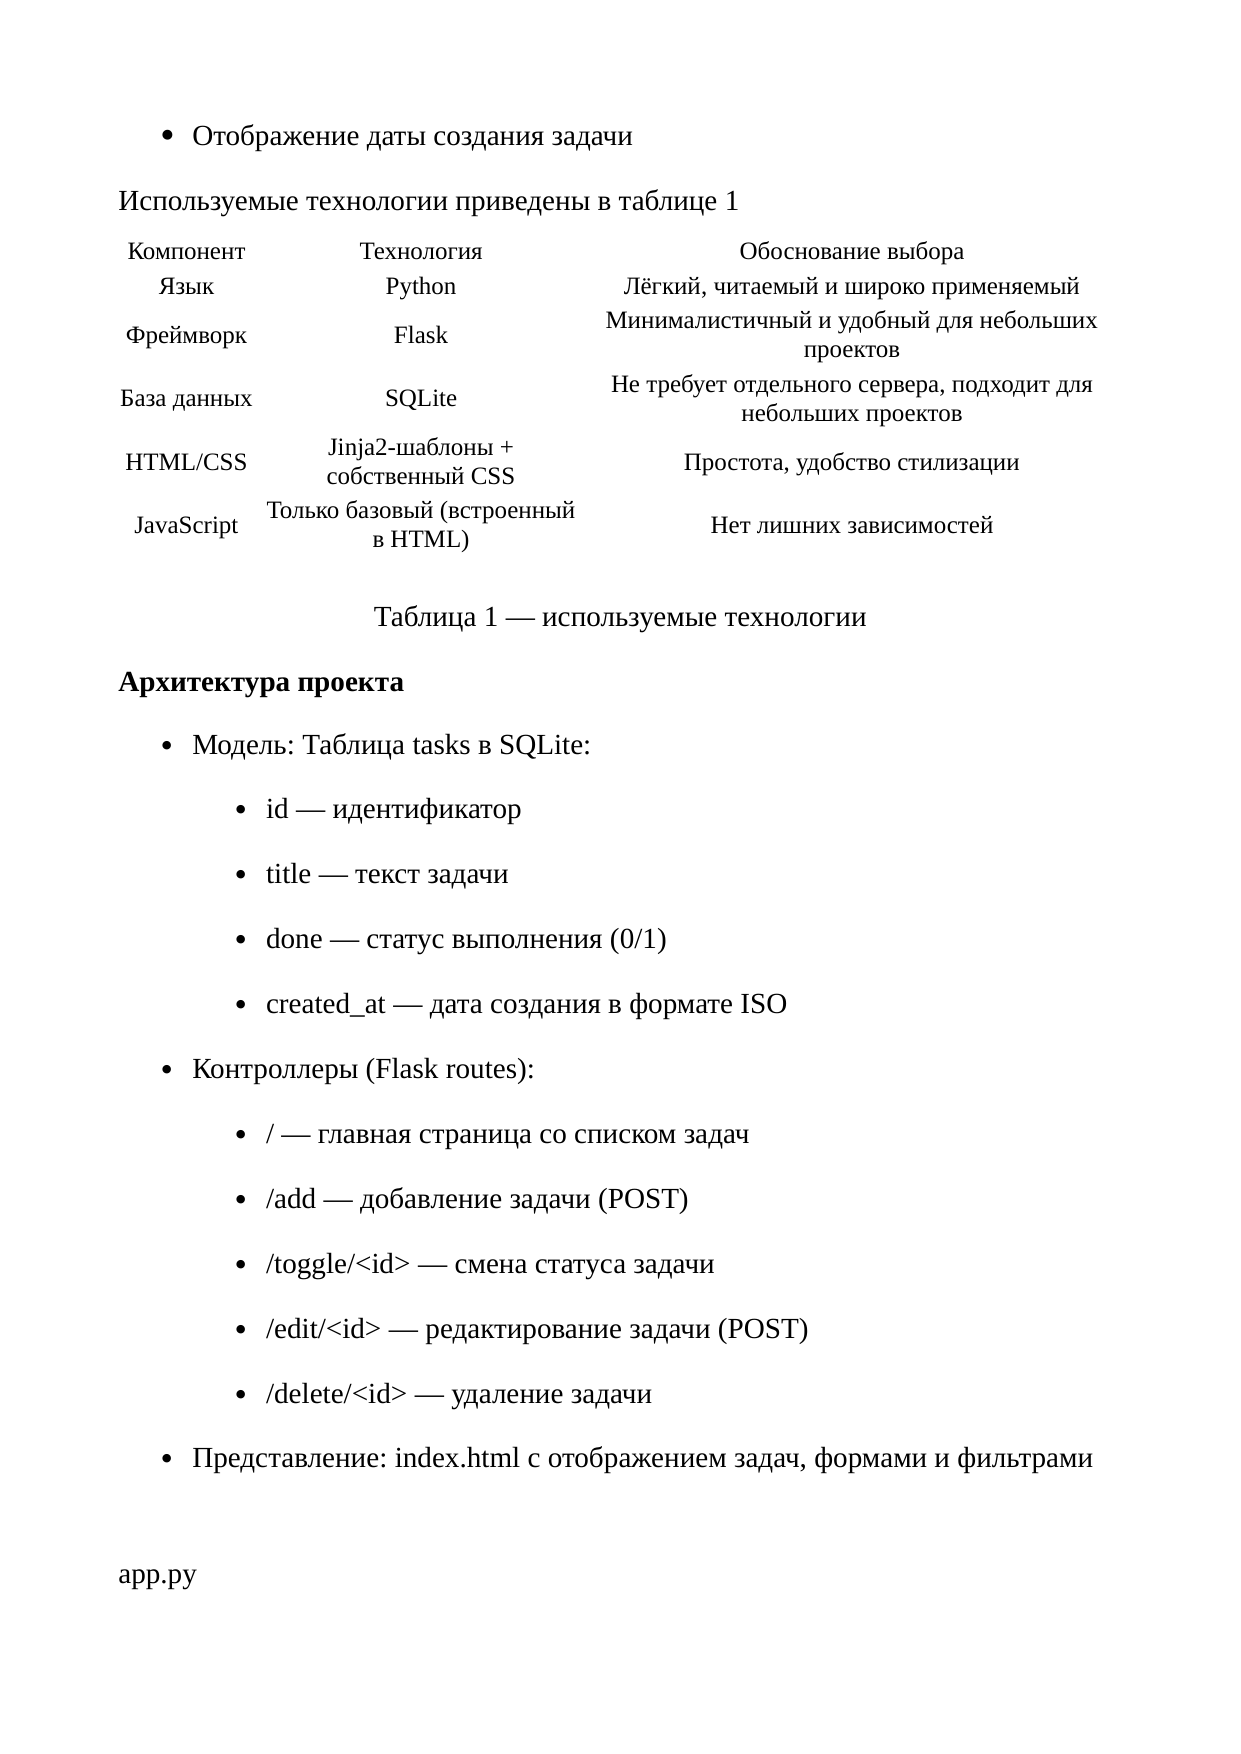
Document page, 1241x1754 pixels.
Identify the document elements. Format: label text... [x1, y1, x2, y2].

table_cell Язык [115, 268, 257, 303]
subtitle Архитектура проекта [118, 664, 1122, 697]
list Отображение даты создания задачи [162, 118, 1122, 152]
table_cell Минималистичный и удобный для небольших проектов [584, 303, 1119, 366]
table_cell JavaScript [115, 493, 257, 556]
list /delete/<id> — удаление задачи [236, 1376, 1122, 1409]
table_cell SQLite [257, 366, 584, 429]
list Контроллеры (Flask routes): [162, 1051, 1122, 1085]
table_cell Простота, удобство стилизации [584, 429, 1119, 493]
list created_at — дата создания в формате ISO [236, 986, 1122, 1020]
text Таблица 1 — используемые технологии [118, 599, 1122, 633]
table_cell HTML/CSS [115, 429, 257, 493]
table_cell Python [257, 268, 584, 303]
list title — текст задачи [236, 857, 1122, 890]
table_header Компонент [115, 234, 257, 268]
table_cell Только базовый (встроенный в HTML) [257, 493, 584, 556]
table_cell Лёгкий, читаемый и широко применяемый [584, 268, 1119, 303]
list / — главная страница со списком задач [236, 1116, 1122, 1150]
list id — идентификатор [236, 792, 1122, 825]
table_header Обоснование выбора [584, 234, 1119, 268]
list done — статус выполнения (0/1) [236, 921, 1122, 955]
table_cell Фреймворк [115, 303, 257, 366]
text app.py [118, 1556, 1122, 1589]
table_header Технология [257, 234, 584, 268]
table_cell Flask [257, 303, 584, 366]
list Представление: index.html с отображением задач, формами и фильтрами [162, 1441, 1122, 1474]
text Используемые технологии приведены в таблице 1 [118, 183, 1122, 217]
list /add — добавление задачи (POST) [236, 1181, 1122, 1214]
table_cell Нет лишних зависимостей [584, 493, 1119, 556]
list /edit/<id> — редактирование задачи (POST) [236, 1311, 1122, 1344]
table_cell База данных [115, 366, 257, 429]
table_cell Jinja2-шаблоны + собственный CSS [257, 429, 584, 493]
table_cell Не требует отдельного сервера, подходит для небольших проектов [584, 366, 1119, 429]
list Модель: Таблица tasks в SQLite: [162, 727, 1122, 760]
list /toggle/<id> — смена статуса задачи [236, 1246, 1122, 1279]
